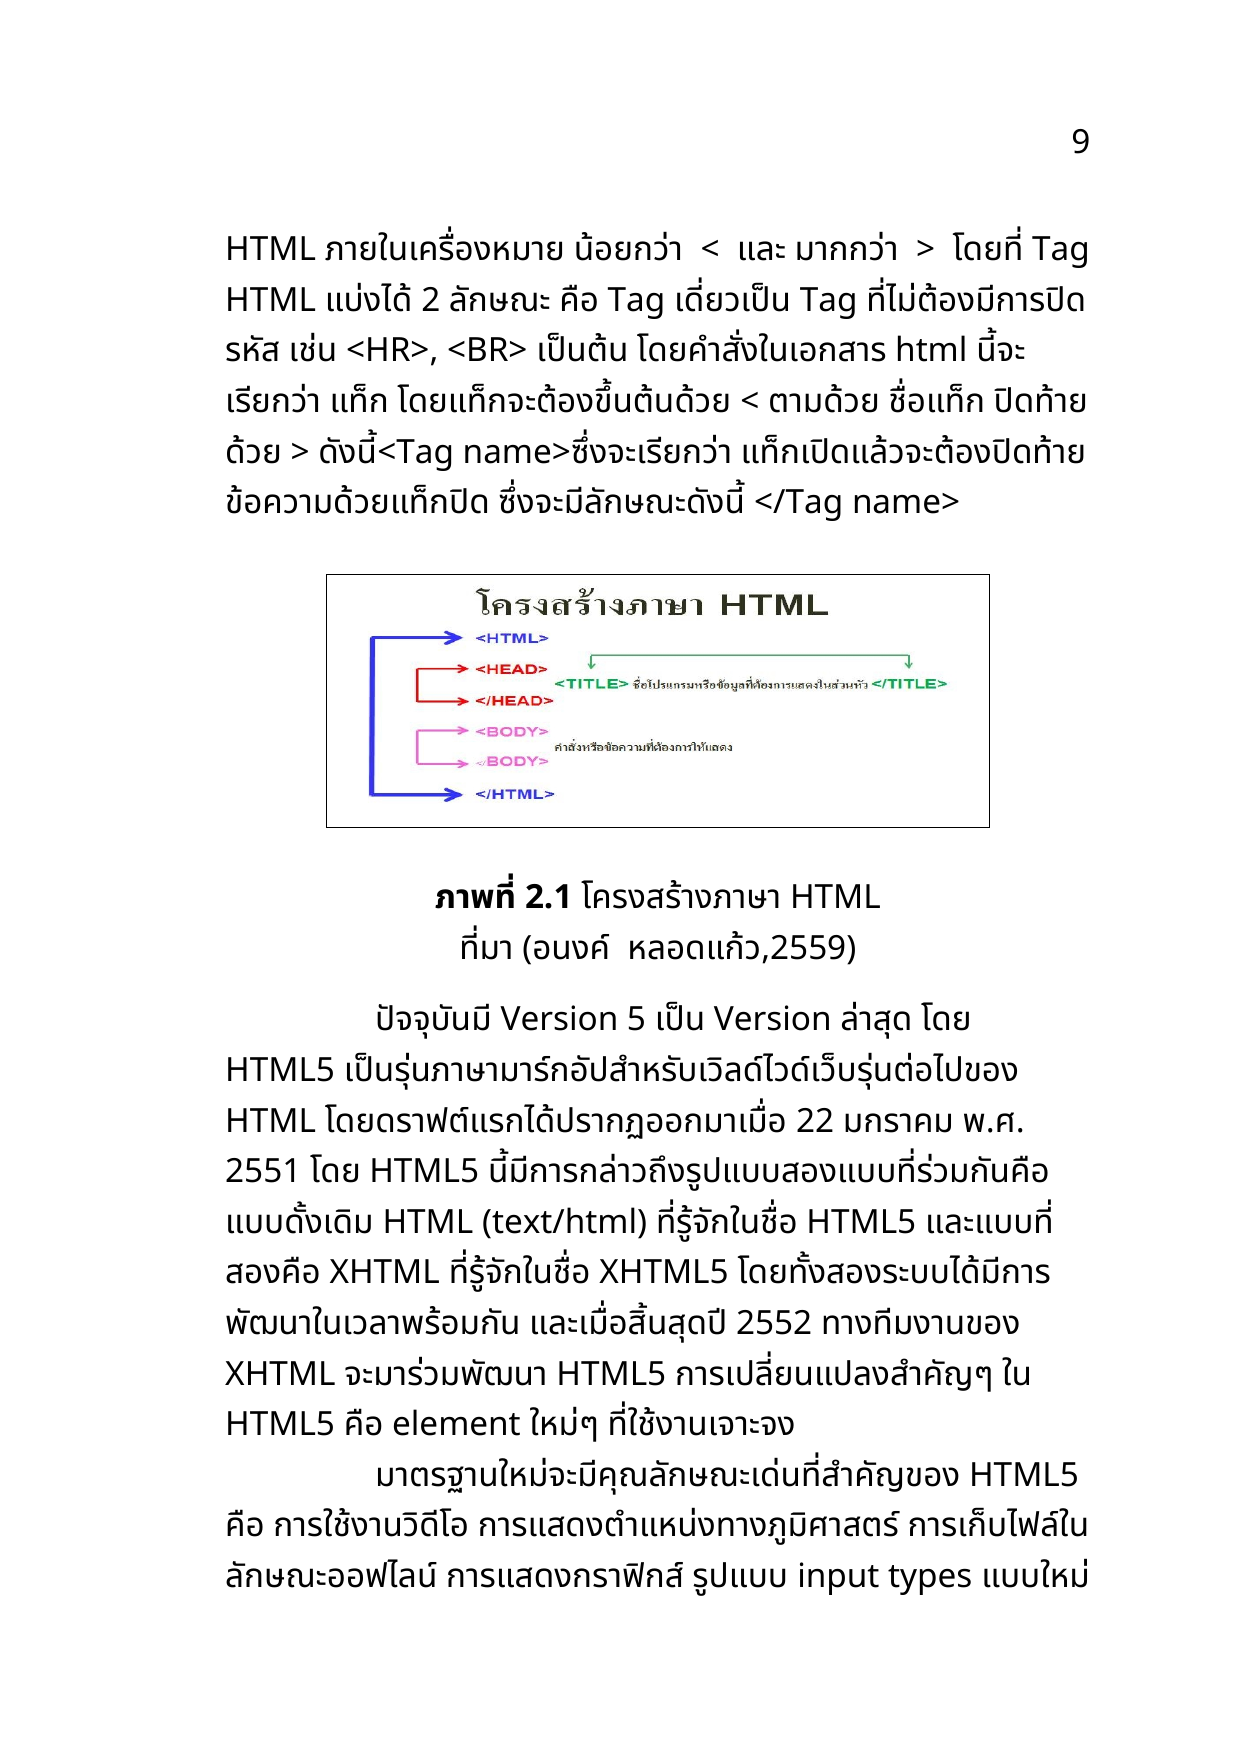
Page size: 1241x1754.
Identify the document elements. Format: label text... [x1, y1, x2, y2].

list ปัจจุบันมี Version 5 เป็น Version ล่าสุด โดย HTML5 เป็นรุ่นภาษามาร์กอัปสำหรับเวิลด์ไวด์เว็บรุ่นต่อไปของ HTML โดยดราฟต์แรกได้ปรากฏออกมาเมื่อ 22 มกราคม พ.ศ. 2551 โดย HTML5 นี้มีการกล่าวถึงรูปแบบสองแบบที่ร่วมกันคือ แบบดั้งเดิม HTML (text/html) ที่รู้จักในชื่อ HTML5 และแบบที่สองคือ XHTML ที่รู้จักในชื่อ XHTML5 โดยทั้งสองระบบได้มีการพัฒนาในเวลาพร้อมกัน และเมื่อสิ้นสุดปี 2552 ทางทีมงานของ XHTML จะมาร่วมพัฒนา HTML5 การเปลี่ยนแปลงสำคัญๆ ใน HTML5 คือ element ใหม่ๆ ที่ใช้งานเจาะจง [225, 995, 1090, 1451]
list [225, 1451, 1090, 1602]
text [225, 225, 1090, 529]
text ที่มา (อนงค์ หลอดแก้ว,2559) [225, 924, 1090, 974]
text ภาพที่ 2.1 โครงสร้างภาษา HTML [225, 873, 1090, 924]
picture [327, 575, 989, 827]
